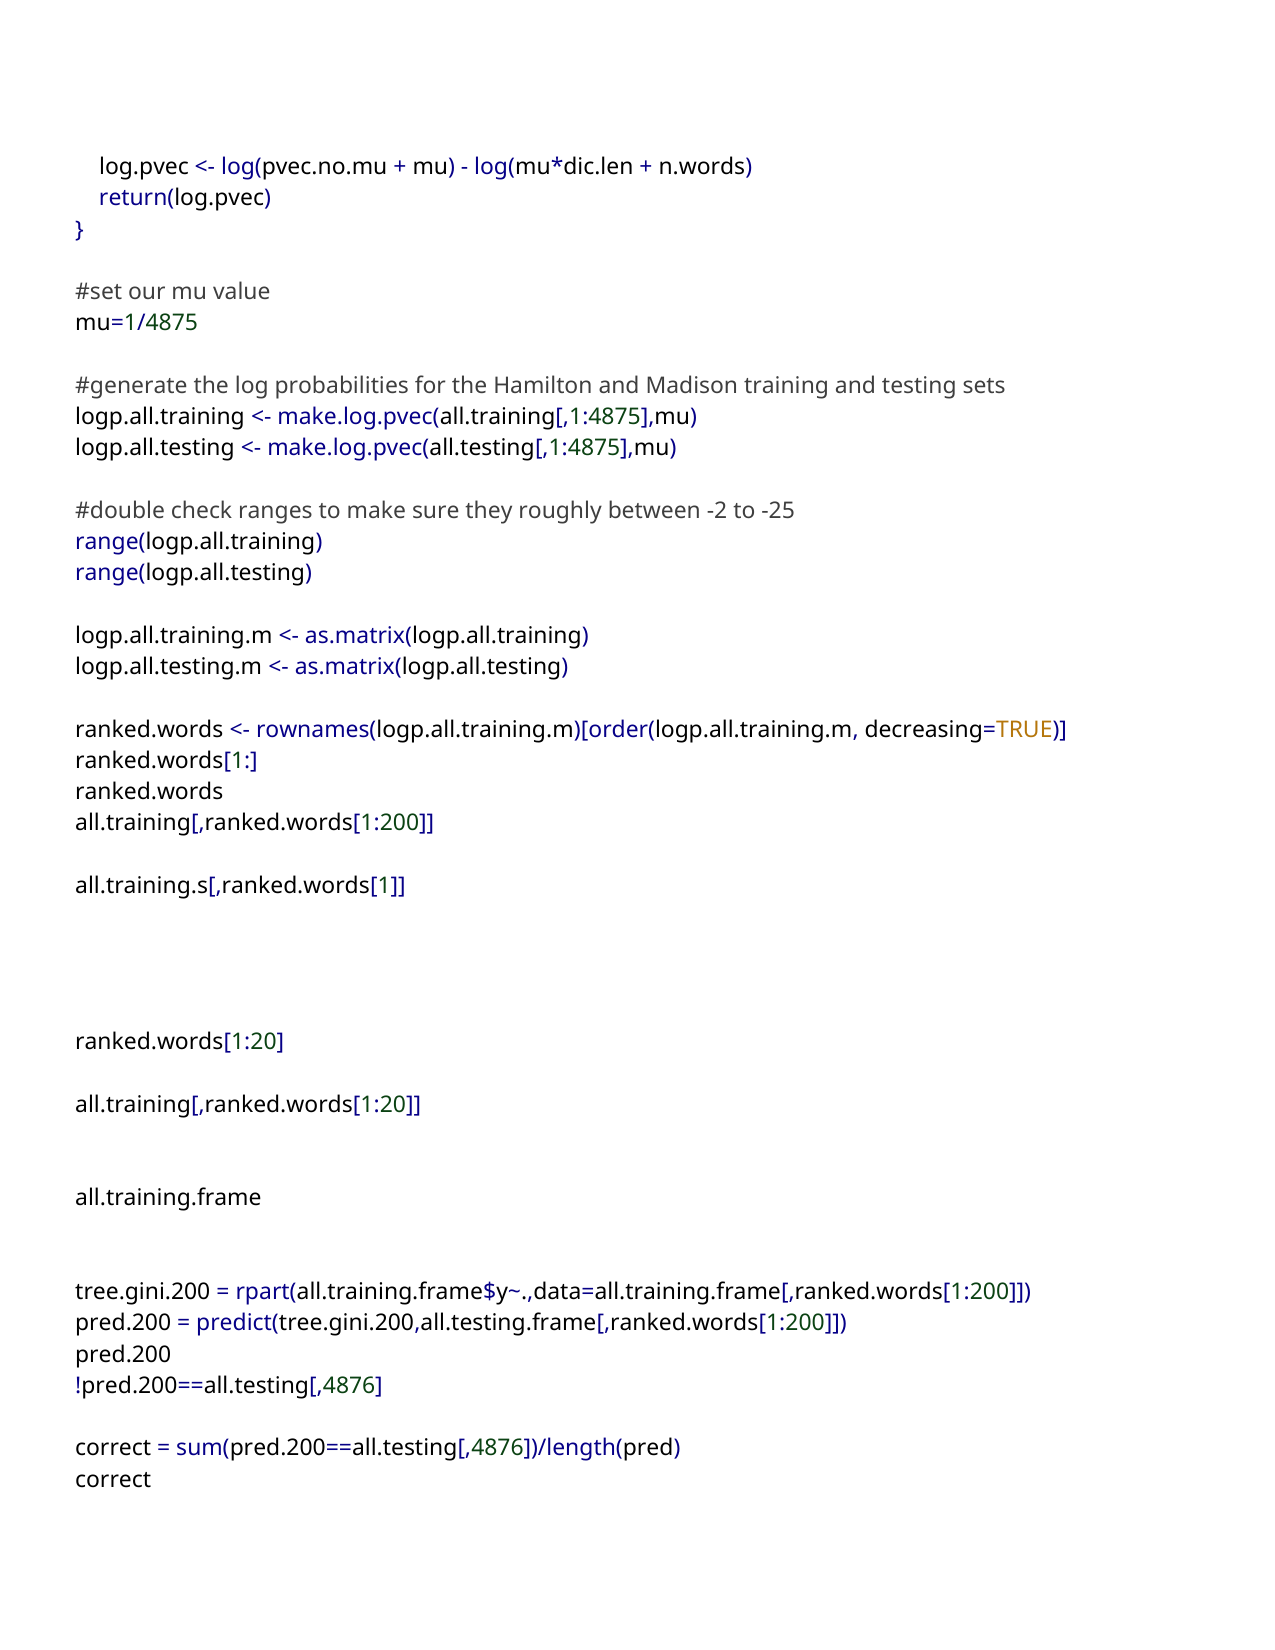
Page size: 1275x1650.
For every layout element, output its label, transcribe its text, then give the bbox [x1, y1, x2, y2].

text range(logp.all.testing) [75, 556, 1200, 587]
text all.training[,ranked.words[1:200]] [75, 806, 1200, 837]
text !pred.200==all.testing[,4876] [75, 1369, 1200, 1400]
text log.pvec <- log(pvec.no.mu + mu) - log(mu*dic.len + n.words) [75, 150, 1200, 181]
text logp.all.training.m <- as.matrix(logp.all.training) [75, 619, 1200, 650]
text ranked.words [75, 775, 1200, 806]
text all.training.s[,ranked.words[1]] [75, 869, 1200, 900]
text ranked.words[1:20] [75, 1025, 1200, 1056]
text tree.gini.200 = rpart(all.training.frame$y~.,data=all.training.frame[,ranked.words[1:200]]) [75, 1275, 1200, 1306]
text #generate the log probabilities for the Hamilton and Madison training and testing sets [75, 369, 1200, 400]
text range(logp.all.training) [75, 525, 1200, 556]
text ranked.words[1:] [75, 744, 1200, 775]
text #set our mu value [75, 275, 1200, 306]
text all.training.frame [75, 1181, 1200, 1212]
text logp.all.training <- make.log.pvec(all.training[,1:4875],mu) [75, 400, 1200, 431]
text all.training[,ranked.words[1:20]] [75, 1087, 1200, 1119]
text #double check ranges to make sure they roughly between -2 to -25 [75, 494, 1200, 525]
text correct [75, 1462, 1200, 1494]
text pred.200 [75, 1337, 1200, 1369]
text ranked.words <- rownames(logp.all.training.m)[order(logp.all.training.m, decreasing=TRUE)] [75, 712, 1200, 744]
text logp.all.testing <- make.log.pvec(all.testing[,1:4875],mu) [75, 431, 1200, 462]
text return(log.pvec) [75, 181, 1200, 212]
text } [75, 212, 1200, 244]
text logp.all.testing.m <- as.matrix(logp.all.testing) [75, 650, 1200, 681]
text mu=1/4875 [75, 306, 1200, 337]
text correct = sum(pred.200==all.testing[,4876])/length(pred) [75, 1431, 1200, 1462]
text pred.200 = predict(tree.gini.200,all.testing.frame[,ranked.words[1:200]]) [75, 1306, 1200, 1337]
